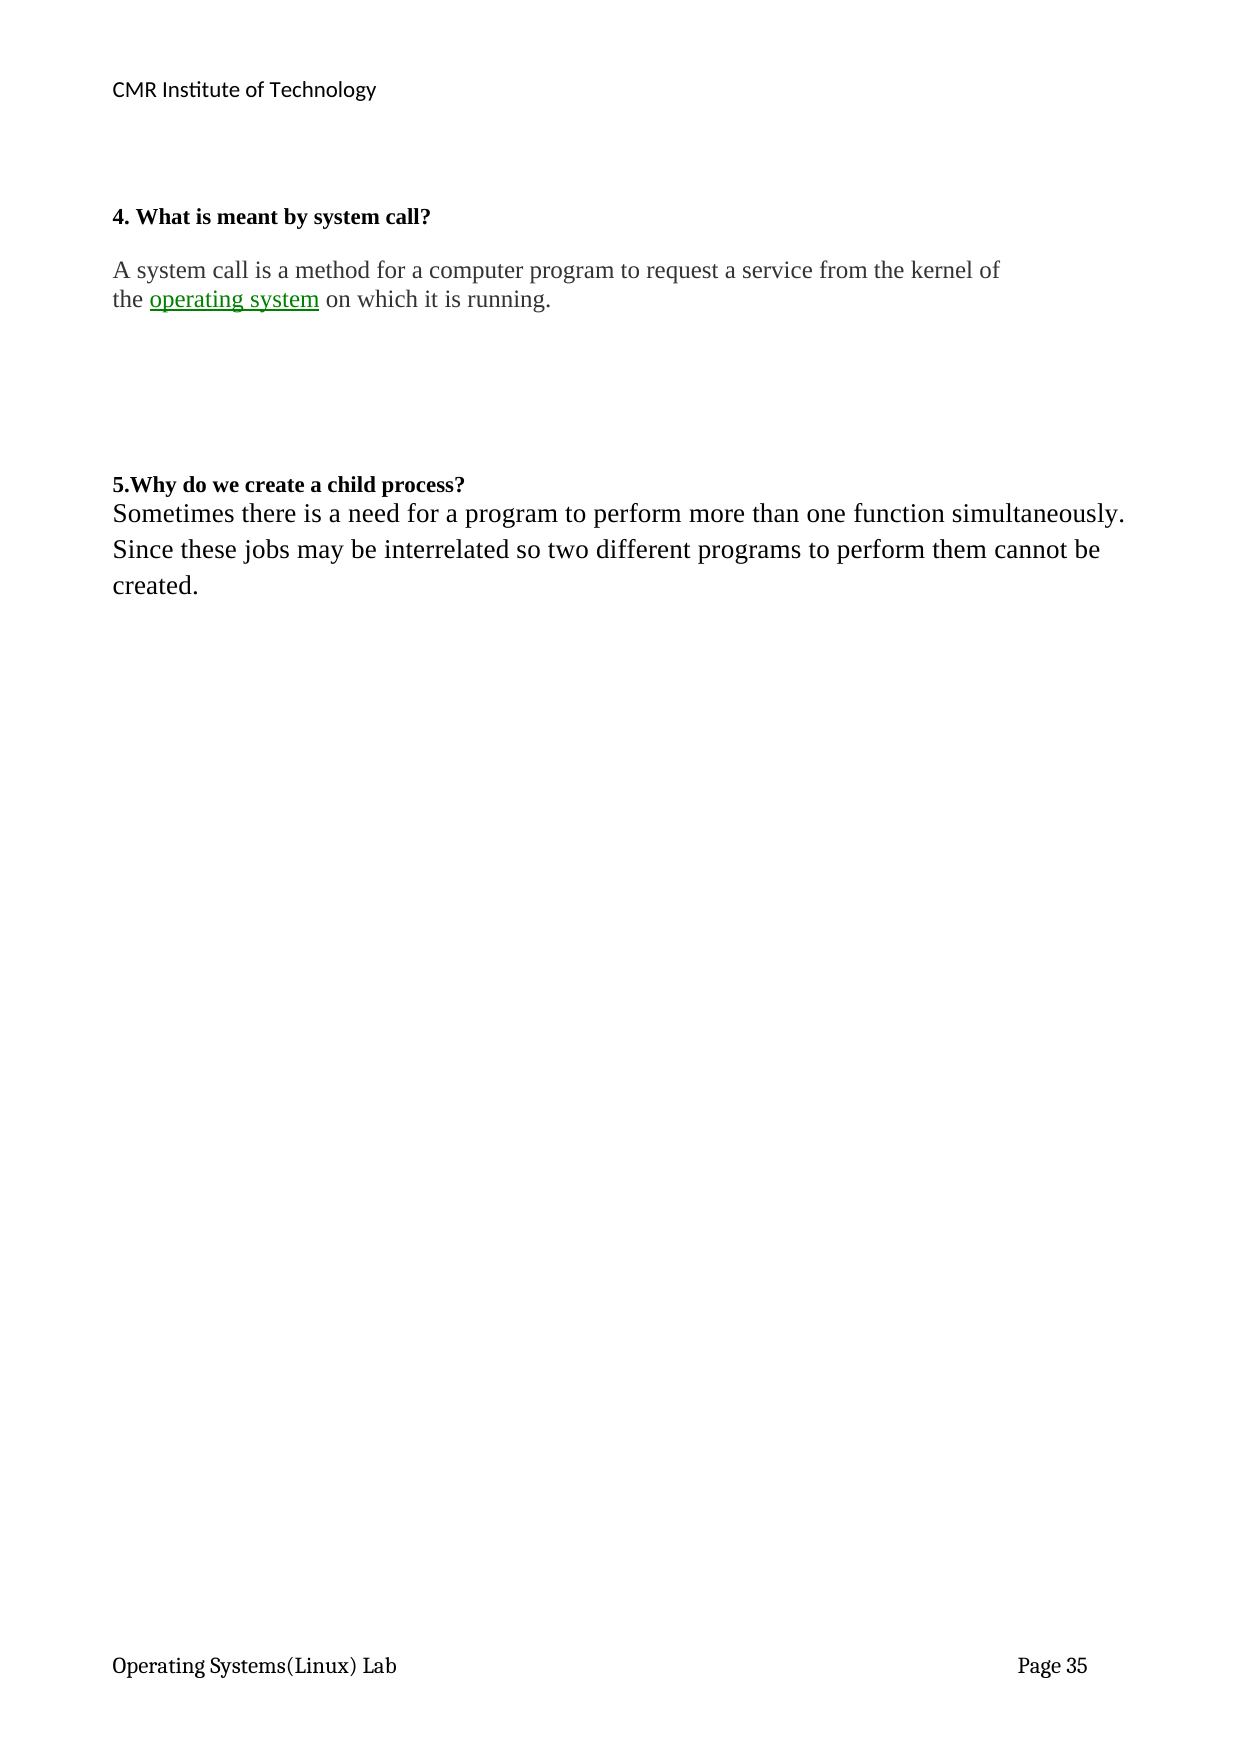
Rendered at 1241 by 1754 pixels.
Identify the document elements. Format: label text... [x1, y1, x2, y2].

text 4. What is meant by system call? [112, 203, 1130, 229]
text 5.Why do we create a child process? [112, 471, 1130, 497]
text Sometimes there is a need for a program to perform more than one function simultaneously. Since these jobs may be interrelated so two different programs to perform them cannot be created. [112, 497, 1130, 600]
text A system call is a method for a computer program to request a service from the kernel of the operating system on which it is running. [558, 255, 1130, 313]
